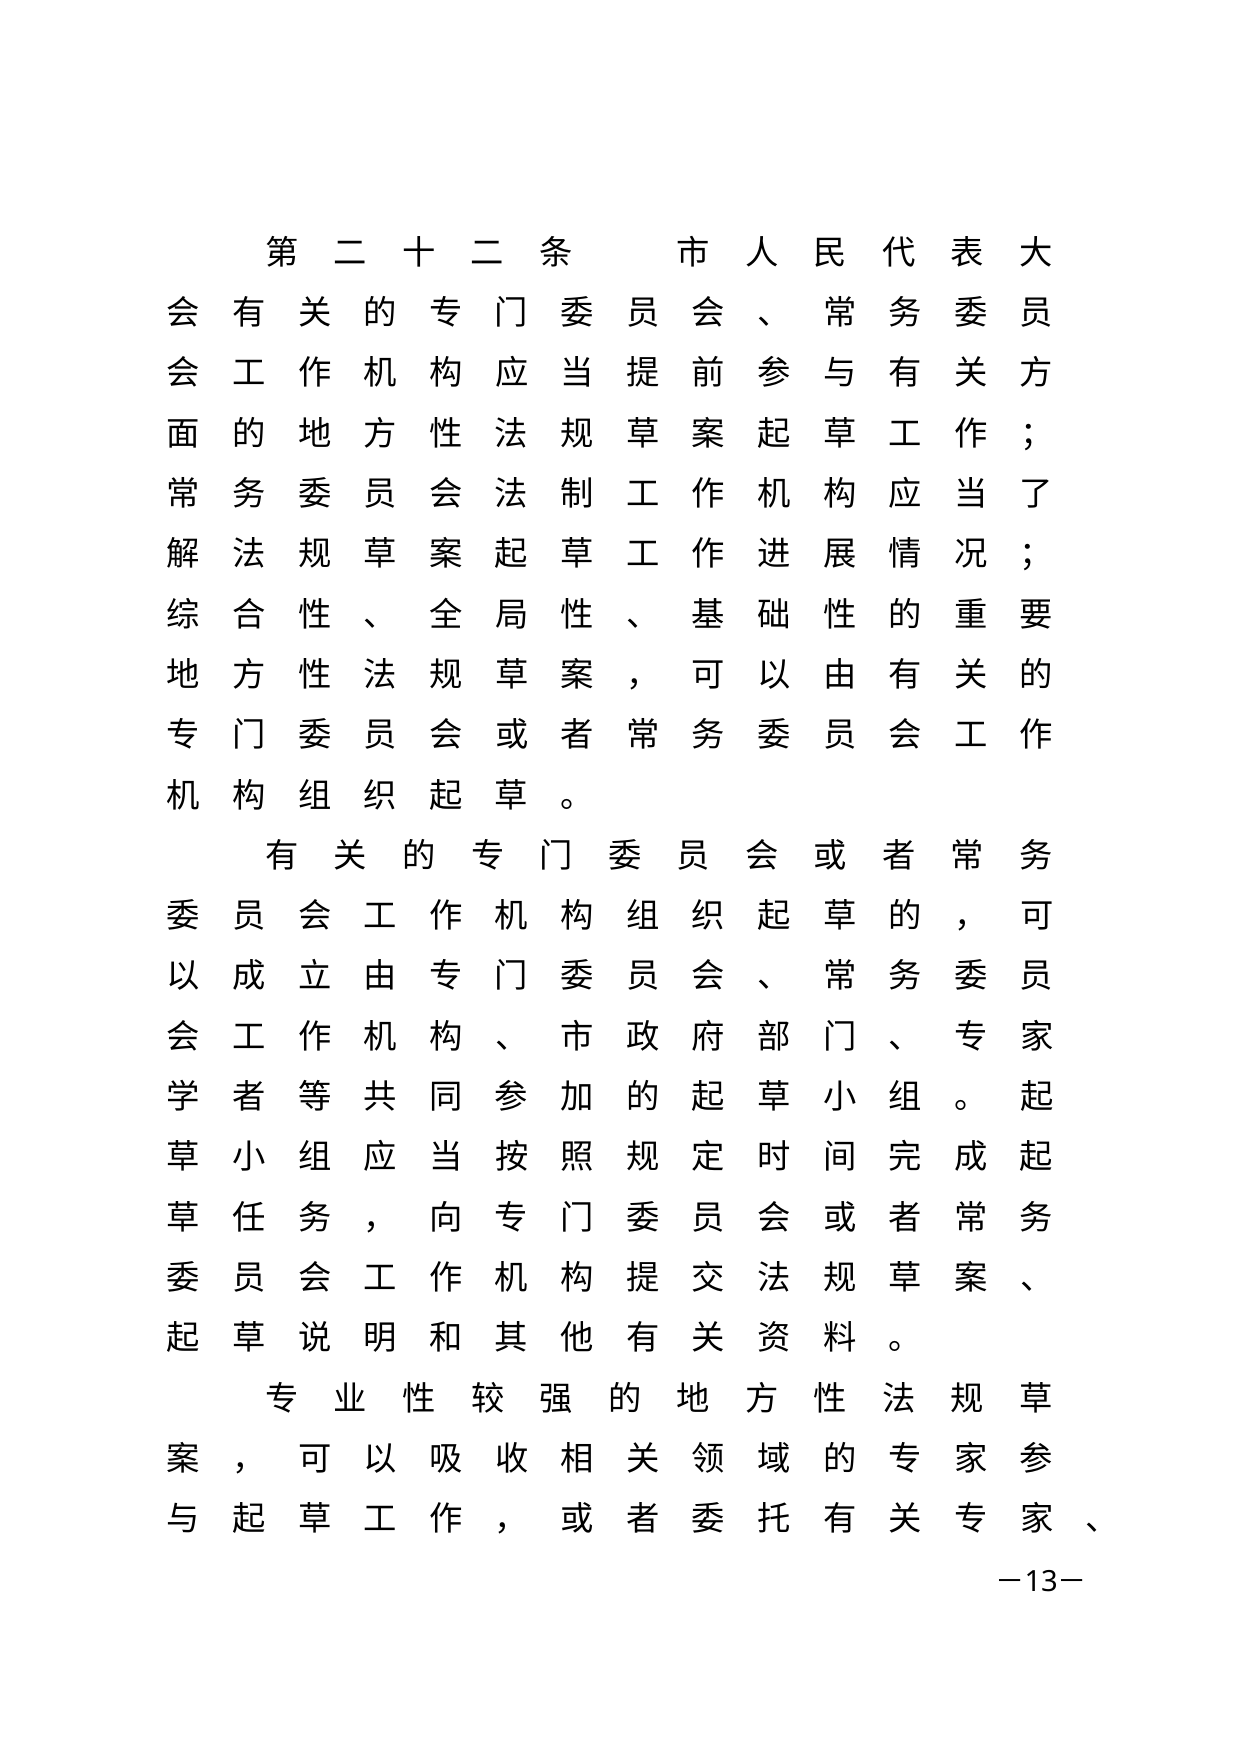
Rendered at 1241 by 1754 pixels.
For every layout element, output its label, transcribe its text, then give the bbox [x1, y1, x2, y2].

text 有关的专门委员会或者常务委员会工作机构组织起草的，可以成立由专门委员会、常务委员会工作机构、市政府部门、专家学者等共同参加的起草小组。起草小组应当按照规定时间完成起草任务，向专门委员会或者常务委员会工作机构提交法规草案、起草说明和其他有关资料。 [167, 823, 1085, 1365]
text 第二十二条 市人民代表大会有关的专门委员会、常务委员会工作机构应当提前参与有关方面的地方性法规草案起草工作；常务委员会法制工作机构应当了解法规草案起草工作进展情况；综合性、全局性、基础性的重要地方性法规草案，可以由有关的专门委员会或者常务委员会工作机构组织起草。 [167, 219, 1085, 823]
text 专业性较强的地方性法规草案，可以吸收相关领域的专家参与起草工作，或者委托有关专家、教学科研单位、社会组织起草。 [167, 1365, 1085, 1546]
